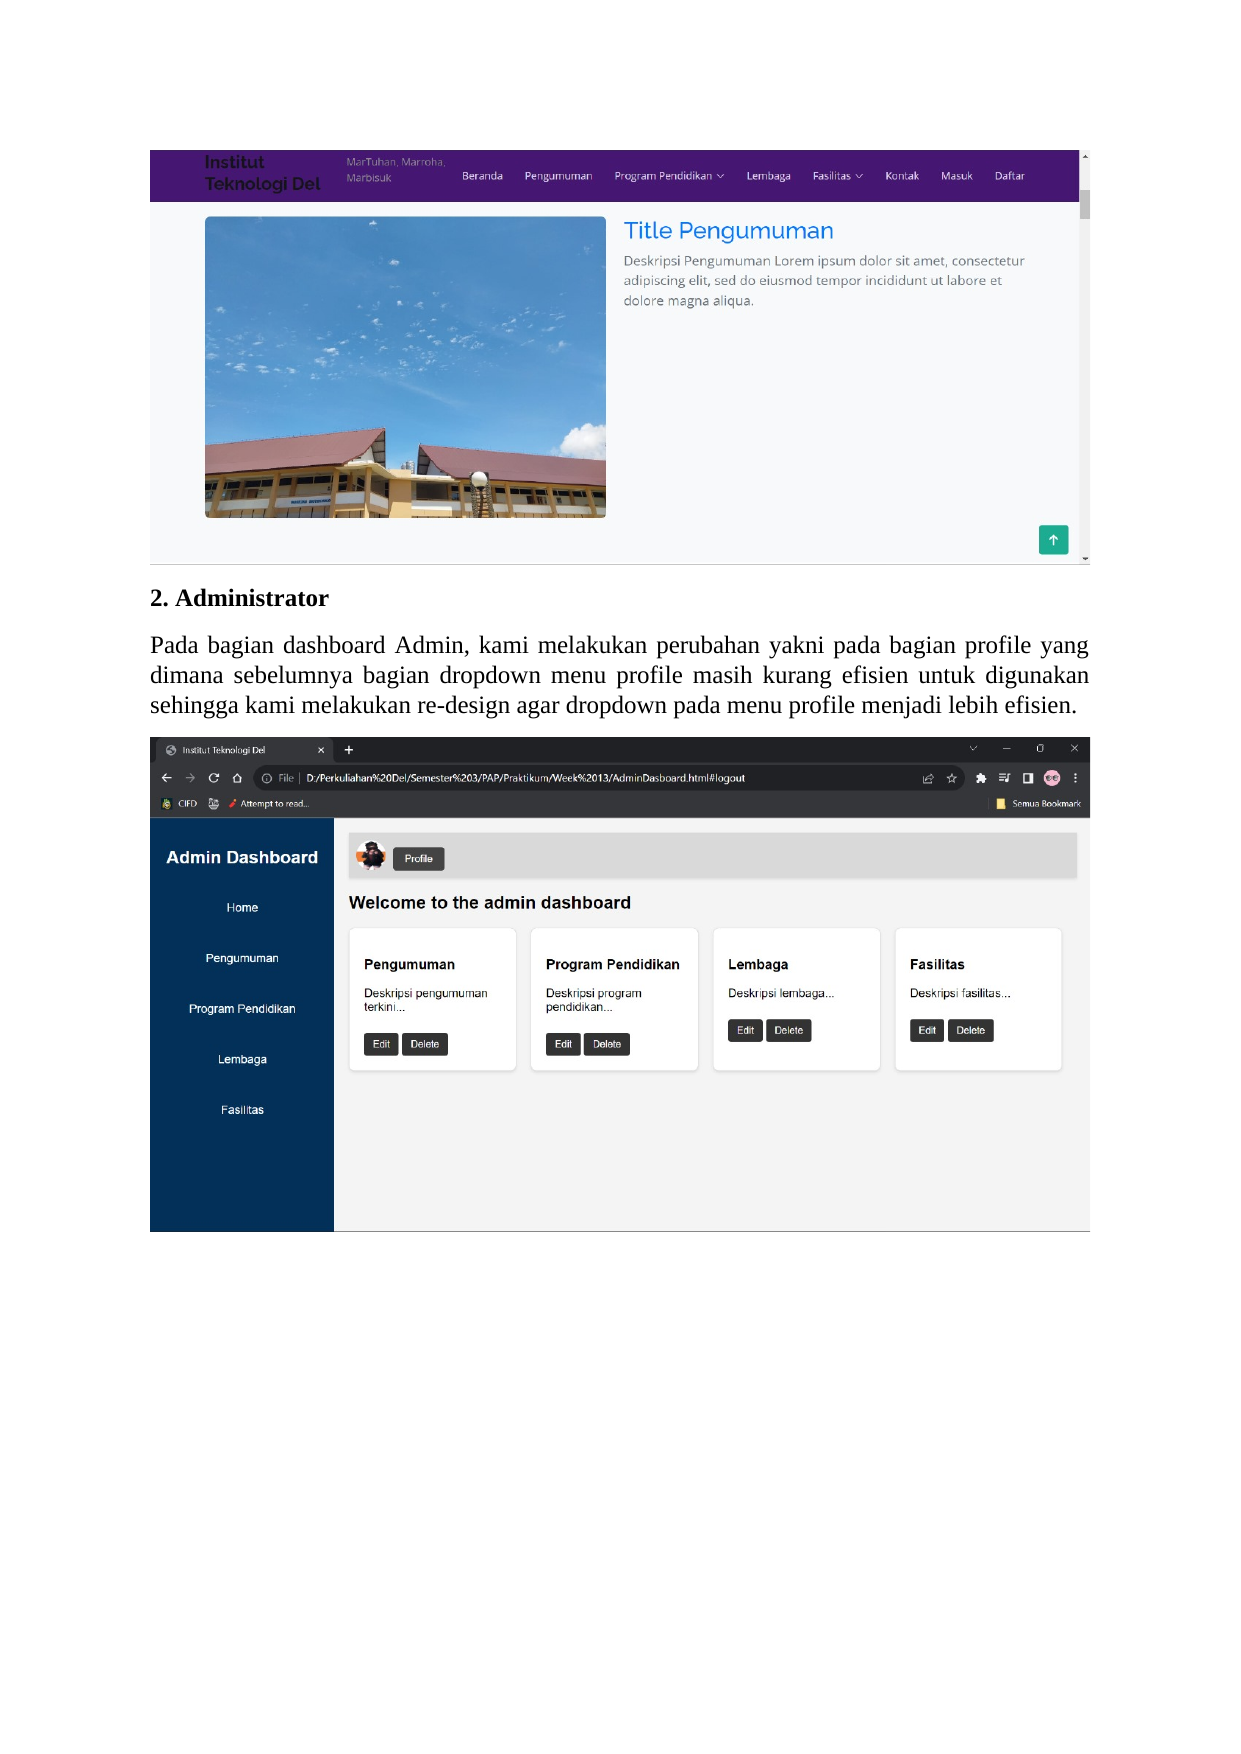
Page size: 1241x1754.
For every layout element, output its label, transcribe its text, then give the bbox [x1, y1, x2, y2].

text 2. Administrator [150, 583, 1090, 611]
text Pada bagian dashboard Admin, kami melakukan perubahan yakni pada bagian profile yang dimana sebelumnya bagian dropdown menu profile masih kurang efisien untuk digunakan sehingga kami melakukan re-design agar dropdown pada menu profile menjadi lebih efisien. [150, 630, 1090, 719]
picture [150, 150, 1091, 565]
picture [150, 737, 1091, 1232]
